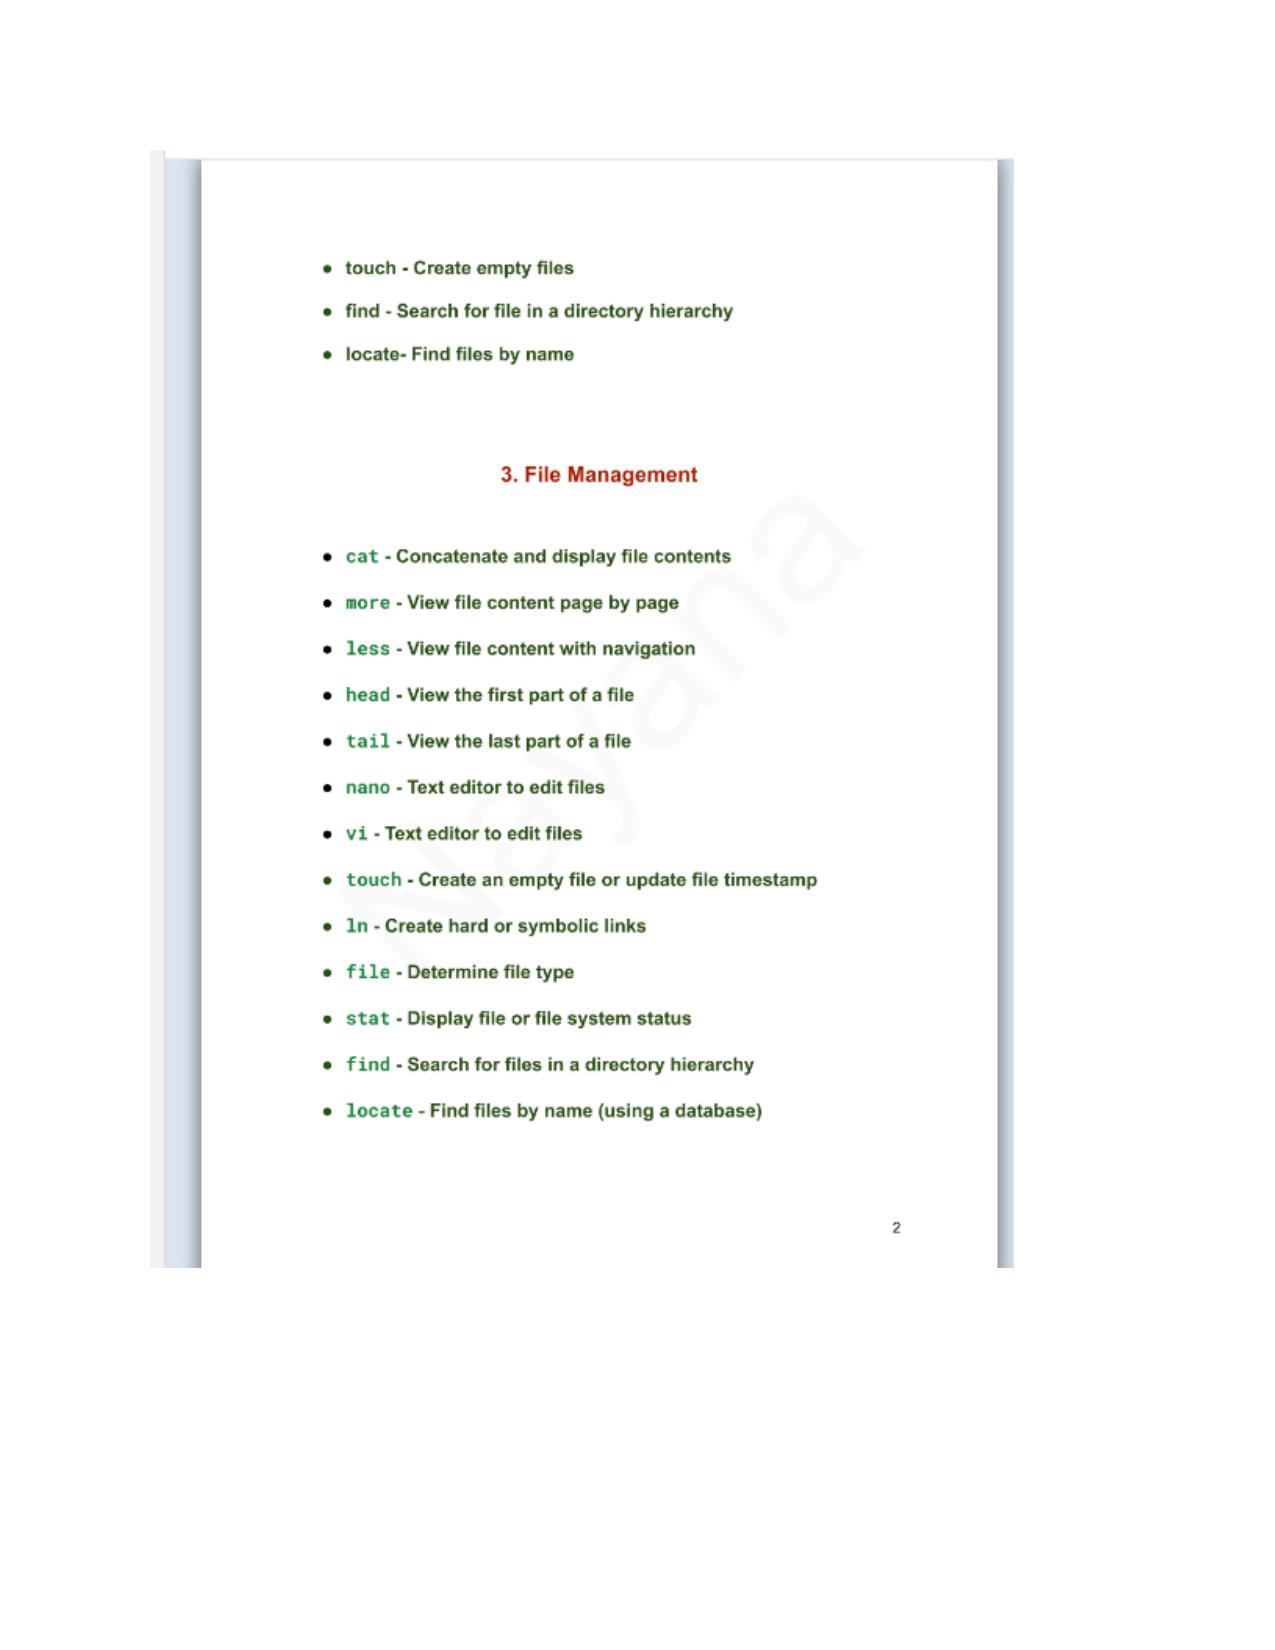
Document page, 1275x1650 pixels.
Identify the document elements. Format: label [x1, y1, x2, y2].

picture [150, 150, 1014, 1268]
